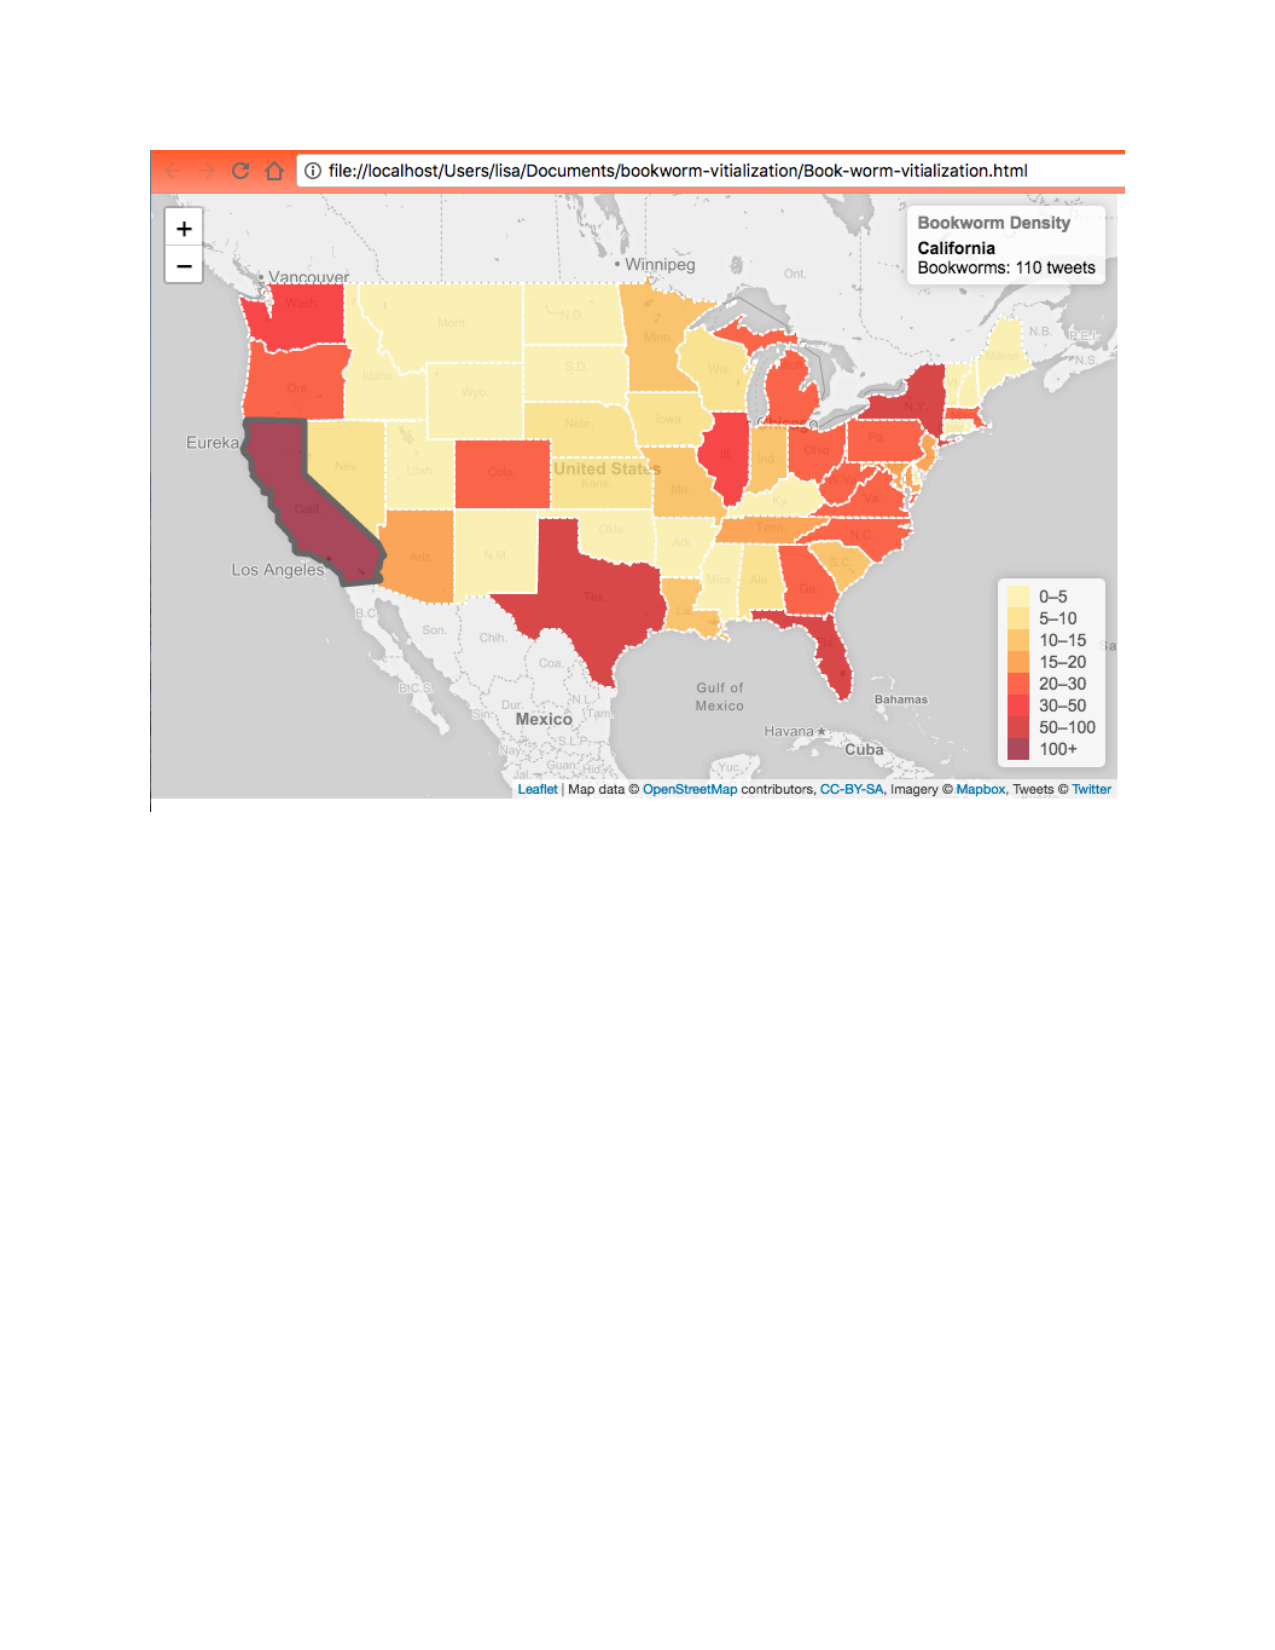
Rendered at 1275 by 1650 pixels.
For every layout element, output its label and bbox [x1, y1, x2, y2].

picture [150, 150, 1125, 812]
